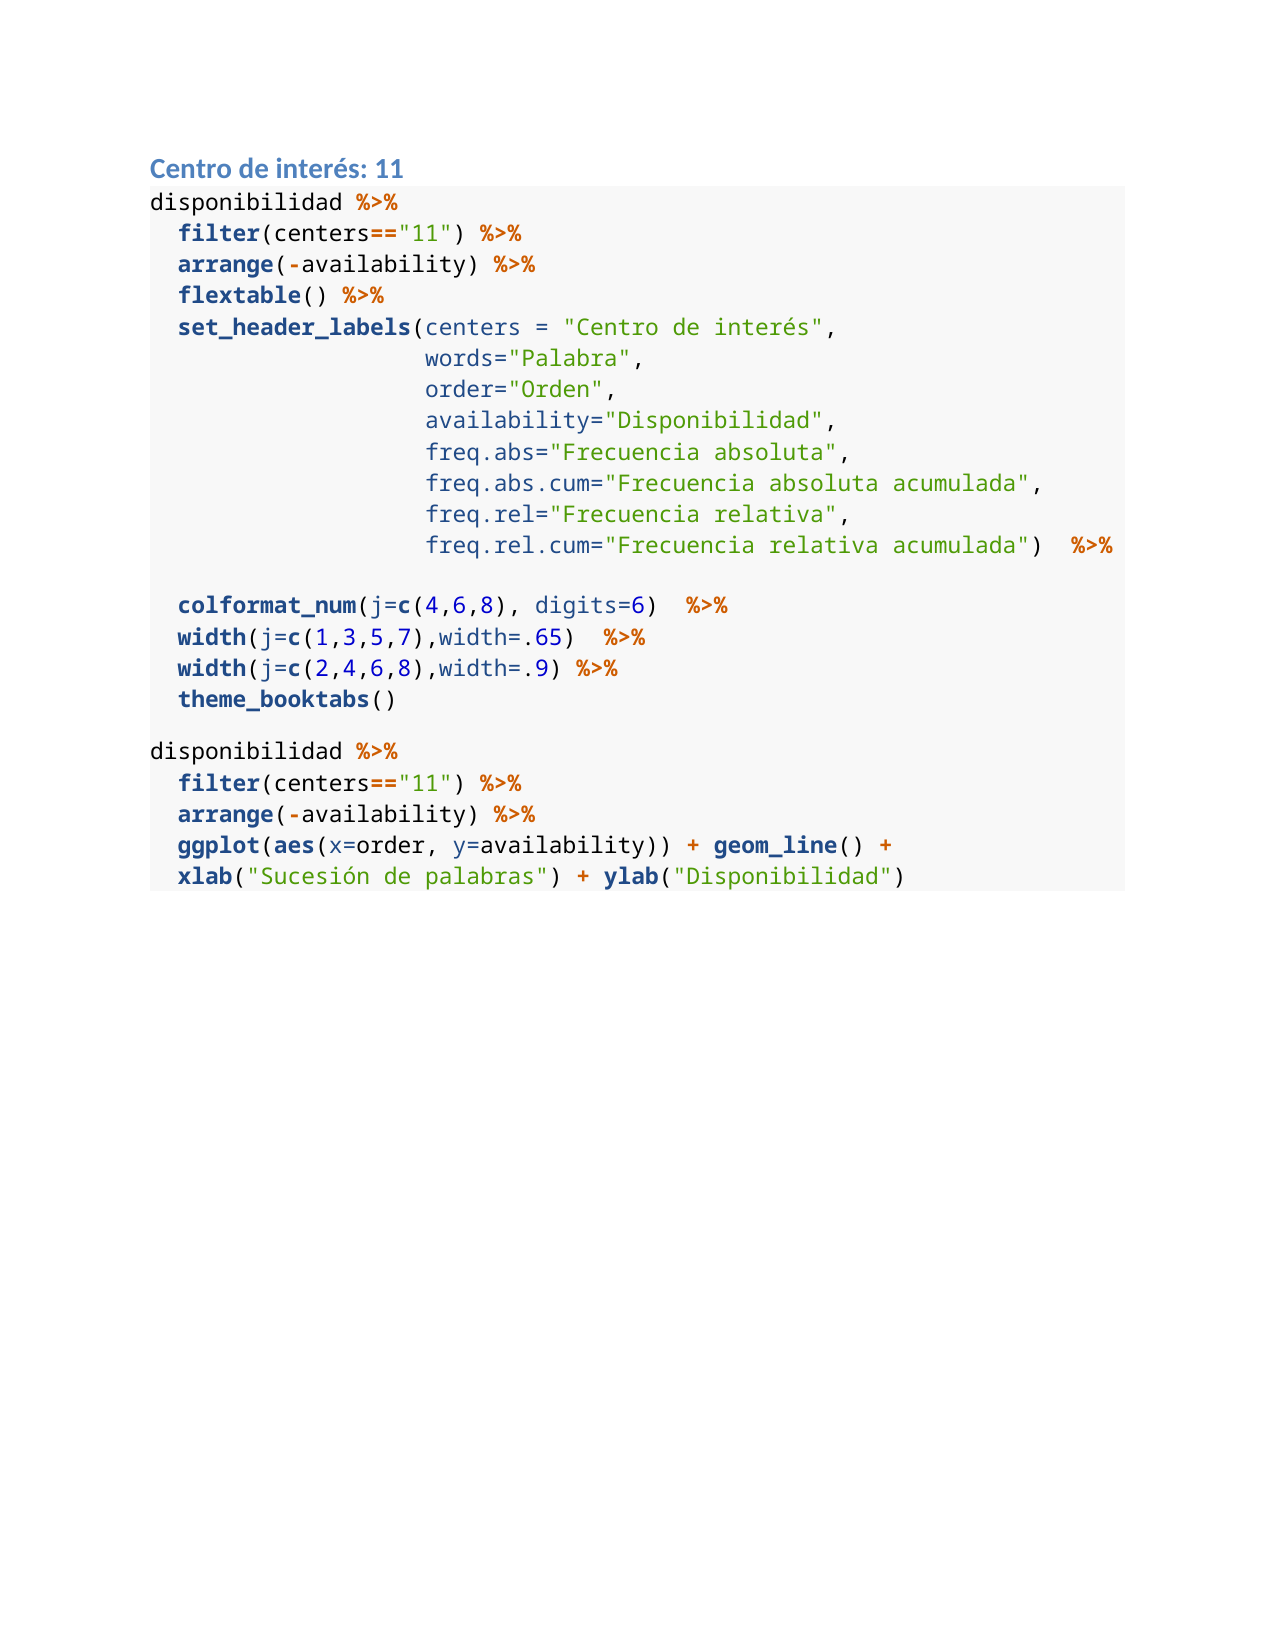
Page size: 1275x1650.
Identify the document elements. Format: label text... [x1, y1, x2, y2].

subtitle Centro de interés: 11 [150, 150, 1125, 186]
text disponibilidad %>% filter(centers=="11") %>% arrange(-availability) %>% flextable() %>% set_header_labels(centers = "Centro de interés", words="Palabra", order="Orden", availability="Disponibilidad", freq.abs="Frecuencia absoluta", freq.abs.cum="Frecuencia absoluta acumulada", freq.rel="Frecuencia relativa", freq.rel.cum="Frecuencia relativa acumulada") %>% colformat_num(j=c(4,6,8), digits=6) %>% width(j=c(1,3,5,7),width=.65) %>% width(j=c(2,4,6,8),width=.9) %>% theme_booktabs() [150, 186, 1125, 714]
text disponibilidad %>% filter(centers=="11") %>% arrange(-availability) %>% ggplot(aes(x=order, y=availability)) + geom_line() + xlab("Sucesión de palabras") + ylab("Disponibilidad") [397, 735, 1125, 891]
